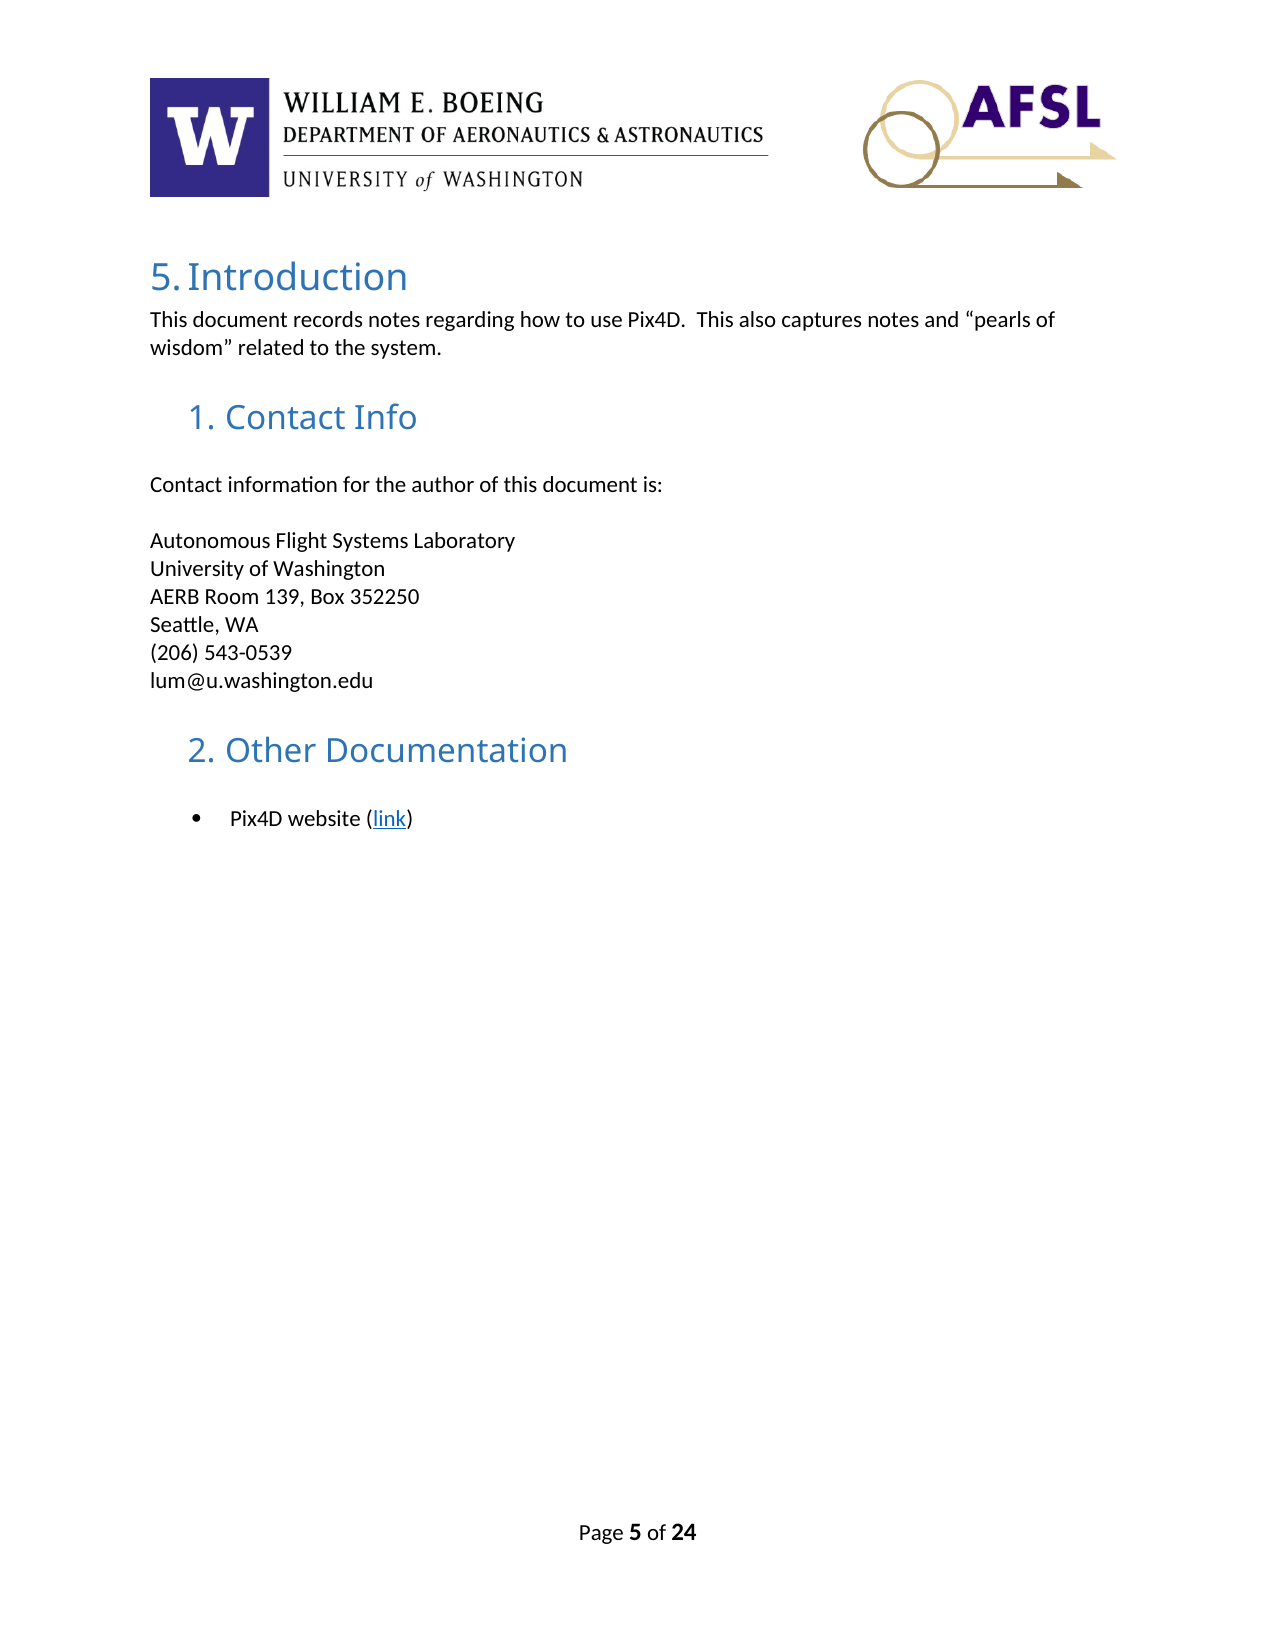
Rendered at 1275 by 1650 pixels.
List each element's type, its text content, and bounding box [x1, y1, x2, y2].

subtitle Other Documentation [187, 727, 1125, 772]
text AERB Room 139, Box 352250 [150, 582, 1125, 611]
text Seattle, WA [150, 611, 1125, 638]
text This document records notes regarding how to use Pix4D. This also captures notes and “pearls of wisdom” related to the system. [150, 305, 1125, 361]
picture [859, 75, 1125, 197]
picture [150, 78, 769, 197]
text University of Washington [150, 554, 1125, 582]
list Pix4D website (link) [192, 804, 1125, 832]
subtitle Introduction [150, 250, 1125, 301]
text Autonomous Flight Systems Laboratory [150, 526, 1125, 554]
text (206) 543-0539 [150, 638, 1125, 667]
subtitle Contact Info [187, 393, 1125, 439]
text Contact information for the author of this document is: [150, 470, 1125, 498]
text lum@u.washington.edu [150, 667, 1125, 694]
